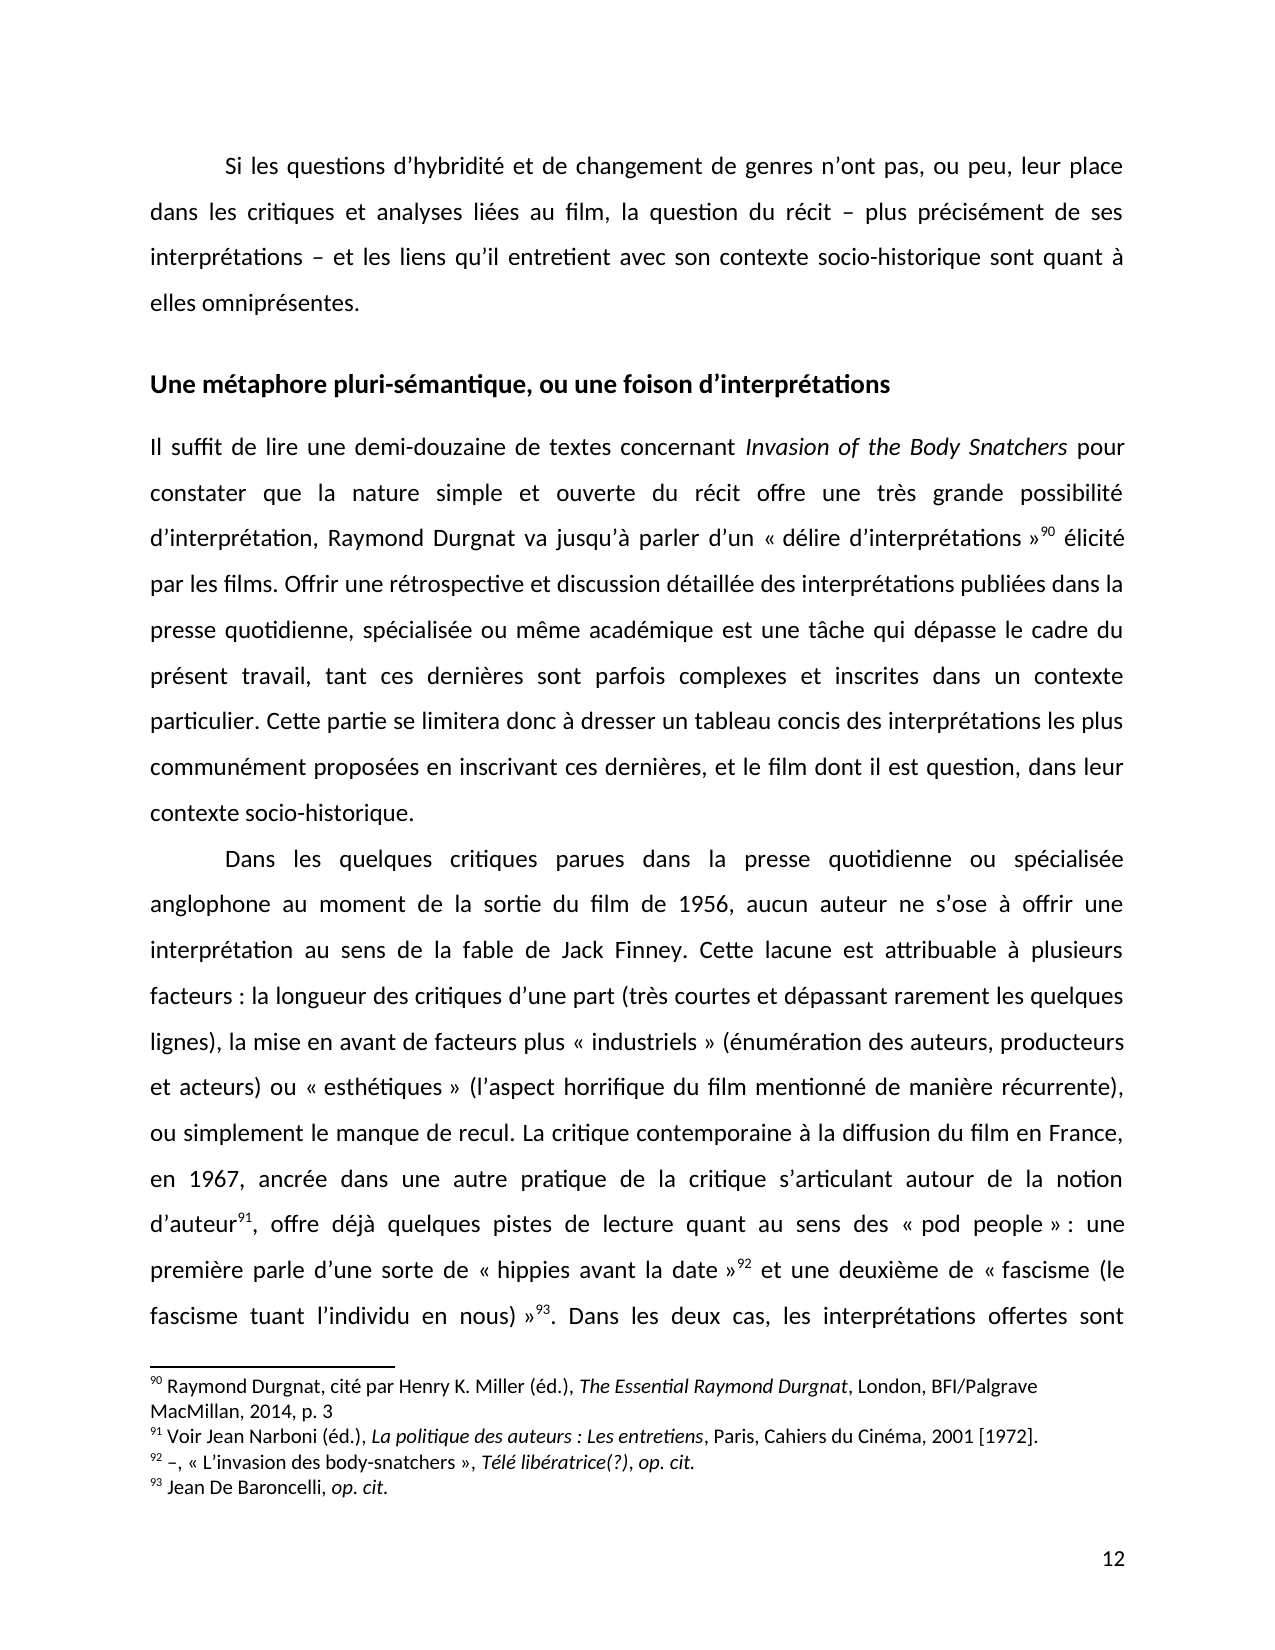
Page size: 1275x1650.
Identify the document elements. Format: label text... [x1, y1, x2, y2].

text Il suffit de lire une demi-douzaine de textes concernant Invasion of the Body Snatchers pour constater que la nature simple et ouverte du récit offre une très grande possibilité d’interprétation, Raymond Durgnat va jusqu’à parler d’un « délire d’interprétations » élicité par les films. Offrir une rétrospective et discussion détaillée des interprétations publiées dans la presse quotidienne, spécialisée ou même académique est une tâche qui dépasse le cadre du présent travail, tant ces dernières sont parfois complexes et inscrites dans un contexte particulier. Cette partie se limitera donc à dresser un tableau concis des interprétations les plus communément proposées en inscrivant ces dernières, et le film dont il est question, dans leur contexte socio-historique. [150, 431, 1125, 827]
text Si les questions d’hybridité et de changement de genres n’ont pas, ou peu, leur place dans les critiques et analyses liées au film, la question du récit – plus précisément de ses interprétations – et les liens qu’il entretient avec son contexte socio-historique sont quant à elles omniprésentes. [150, 150, 1125, 318]
subtitle Une métaphore pluri-sémantique, ou une foison d’interprétations [150, 368, 1125, 401]
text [150, 843, 1125, 1331]
